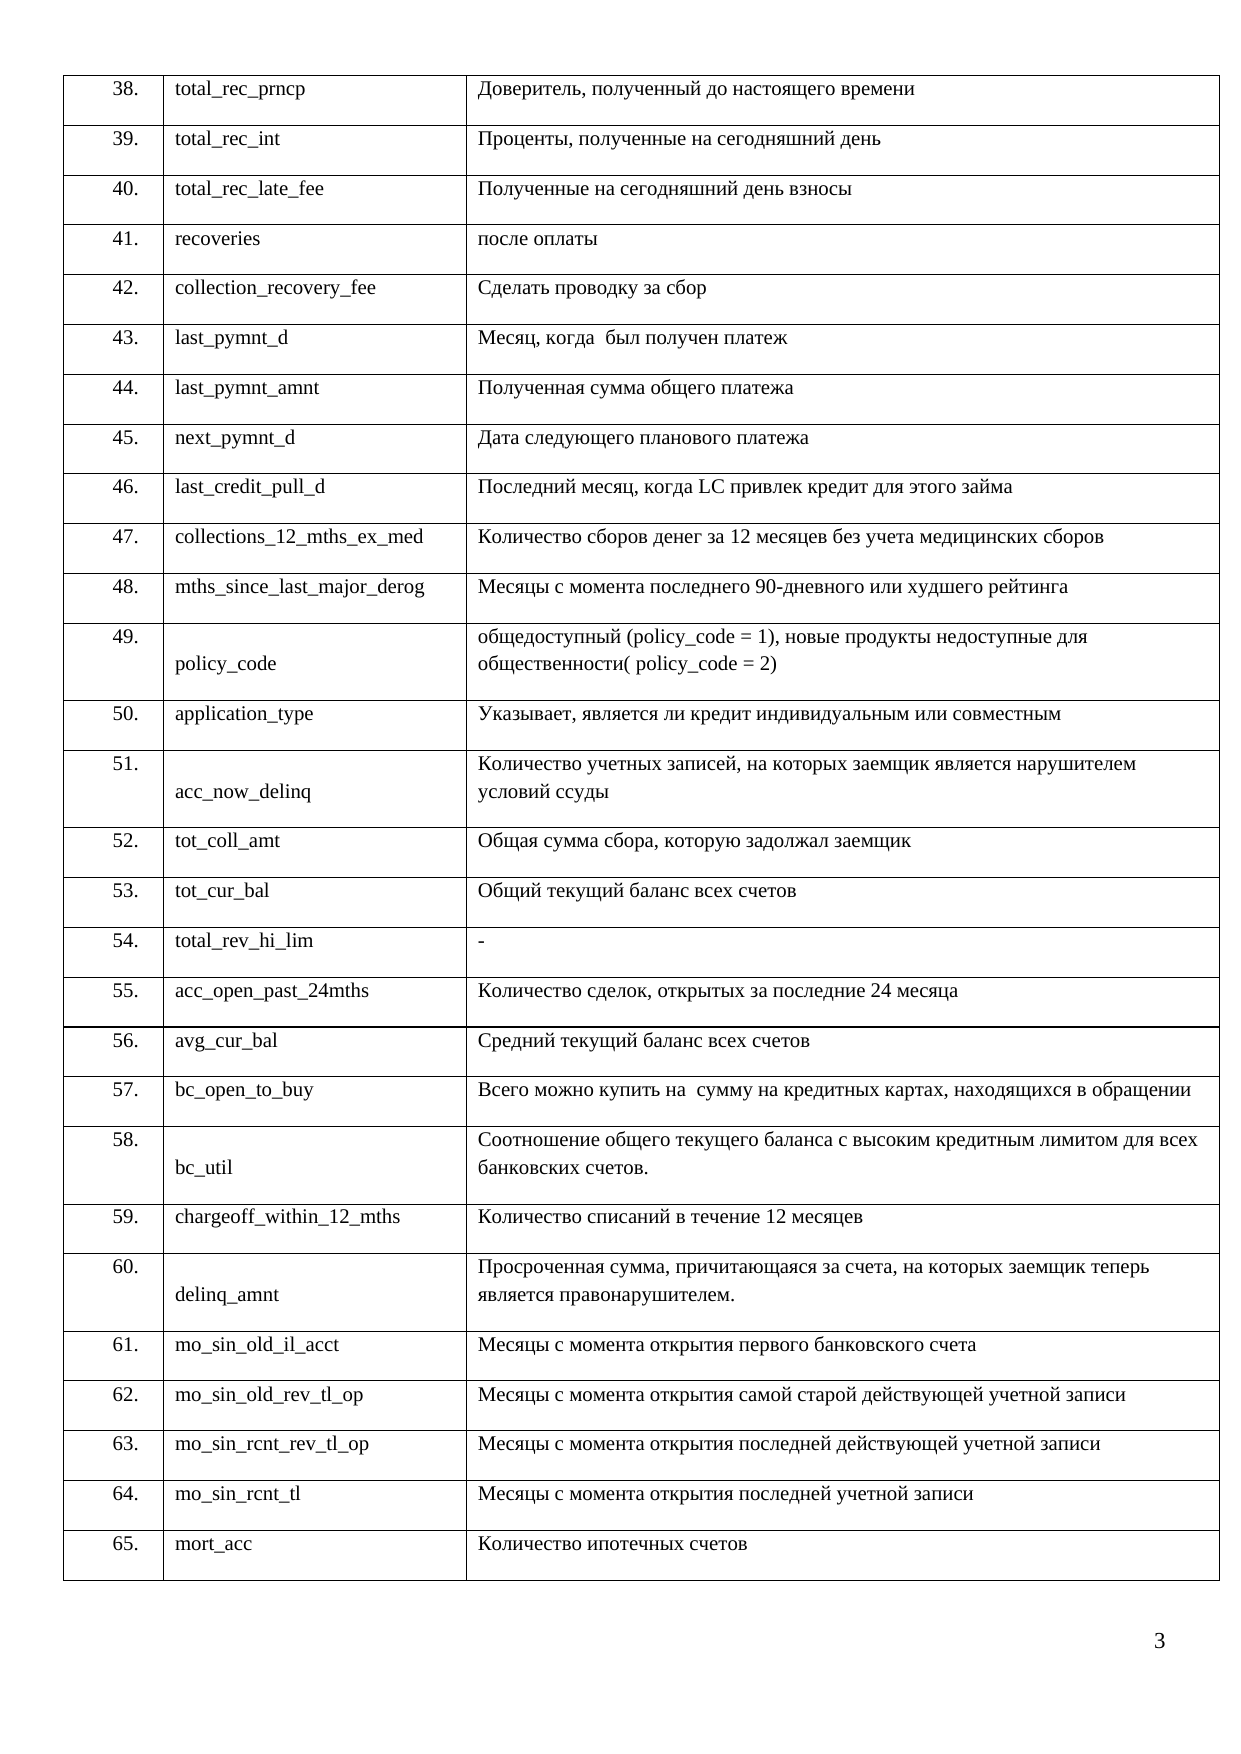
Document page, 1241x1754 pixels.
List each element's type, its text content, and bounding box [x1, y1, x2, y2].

table_cell collection_recovery_fee [164, 275, 466, 324]
table_cell [64, 375, 163, 423]
table_cell Месяцы с момента открытия последней действующей учетной записи [467, 1431, 1219, 1480]
table_cell tot_coll_amt [164, 828, 466, 877]
table_cell [64, 1254, 163, 1331]
table_cell Последний месяц, когда LC привлек кредит для этого займа [467, 474, 1219, 523]
table_cell [64, 978, 163, 1026]
table_cell total_rev_hi_lim [164, 928, 466, 977]
table_cell Всего можно купить на сумму на кредитных картах, находящихся в обращении [467, 1077, 1219, 1126]
table_cell [64, 701, 163, 750]
table_cell после оплаты [467, 225, 1219, 274]
table_cell Полученные на сегодняшний день взносы [467, 176, 1219, 224]
table_cell [64, 1332, 163, 1380]
table_cell application_type [164, 701, 466, 750]
table_cell last_pymnt_amnt [164, 375, 466, 423]
table_cell Дата следующего планового платежа [467, 425, 1219, 473]
table_cell chargeoff_within_12_mths [164, 1205, 466, 1253]
table_cell mo_sin_rcnt_tl [164, 1481, 466, 1530]
table_cell Общий текущий баланс всех счетов [467, 878, 1219, 927]
table_cell Доверитель, полученный до настоящего времени [467, 76, 1219, 125]
table_cell [64, 1205, 163, 1253]
table_cell Соотношение общего текущего баланса с высоким кредитным лимитом для всех банковских счетов. [467, 1127, 1219, 1203]
table_cell Проценты, полученные на сегодняшний день [467, 126, 1219, 174]
table_cell mo_sin_old_rev_tl_op [164, 1381, 466, 1430]
table_cell bc_util [164, 1127, 466, 1203]
table_cell [64, 1077, 163, 1126]
table_cell mo_sin_old_il_acct [164, 1332, 466, 1380]
table_cell acc_now_delinq [164, 751, 466, 827]
table_cell policy_code [164, 624, 466, 700]
table_cell total_rec_late_fee [164, 176, 466, 224]
table_cell [64, 126, 163, 174]
table_cell last_pymnt_d [164, 325, 466, 374]
table_cell tot_cur_bal [164, 878, 466, 927]
table_cell total_rec_int [164, 126, 466, 174]
table_cell Количество списаний в течение 12 месяцев [467, 1205, 1219, 1253]
table_cell next_pymnt_d [164, 425, 466, 473]
table_cell Количество сделок, открытых за последние 24 месяца [467, 978, 1219, 1026]
table_cell Месяцы с момента открытия самой старой действующей учетной записи [467, 1381, 1219, 1430]
table_cell [64, 474, 163, 523]
table_cell [64, 878, 163, 927]
table_cell Месяцы с момента последнего 90-дневного или худшего рейтинга [467, 574, 1219, 623]
table_cell collections_12_mths_ex_med [164, 524, 466, 573]
table_cell - [467, 928, 1219, 977]
table_cell Сделать проводку за сбор [467, 275, 1219, 324]
table_cell [64, 1431, 163, 1480]
table_cell Месяцы с момента открытия первого банковского счета [467, 1332, 1219, 1380]
table_cell [64, 225, 163, 274]
table_cell [64, 1028, 163, 1076]
table_cell mo_sin_rcnt_rev_tl_op [164, 1431, 466, 1480]
table_cell [64, 1481, 163, 1530]
table_cell общедоступный (policy_code = 1), новые продукты недоступные для общественности( policy_code = 2) [467, 624, 1219, 700]
table_cell mort_acc [164, 1531, 466, 1579]
table_cell [64, 325, 163, 374]
table_cell Средний текущий баланс всех счетов [467, 1028, 1219, 1076]
table_cell Количество учетных записей, на которых заемщик является нарушителем условий ссуды [467, 751, 1219, 827]
table_cell avg_cur_bal [164, 1028, 466, 1076]
table_cell [64, 624, 163, 700]
table_cell Количество ипотечных счетов [467, 1531, 1219, 1579]
table_cell [64, 574, 163, 623]
table_cell [64, 176, 163, 224]
table_cell acc_open_past_24mths [164, 978, 466, 1026]
table_cell total_rec_prncp [164, 76, 466, 125]
table_cell Общая сумма сбора, которую задолжал заемщик [467, 828, 1219, 877]
table_cell [64, 275, 163, 324]
table_cell Месяцы с момента открытия последней учетной записи [467, 1481, 1219, 1530]
table_cell [64, 928, 163, 977]
table_cell [64, 1127, 163, 1203]
table_cell Просроченная сумма, причитающаяся за счета, на которых заемщик теперь является правонарушителем. [467, 1254, 1219, 1331]
table_cell Указывает, является ли кредит индивидуальным или совместным [467, 701, 1219, 750]
table_cell recoveries [164, 225, 466, 274]
table_cell [64, 1531, 163, 1579]
table_cell last_credit_pull_d [164, 474, 466, 523]
table_cell Количество сборов денег за 12 месяцев без учета медицинских сборов [467, 524, 1219, 573]
table_cell [64, 1381, 163, 1430]
table_cell [64, 524, 163, 573]
table_cell bc_open_to_buy [164, 1077, 466, 1126]
table_cell Полученная сумма общего платежа [467, 375, 1219, 423]
table_cell Месяц, когда был получен платеж [467, 325, 1219, 374]
table_cell mths_since_last_major_derog [164, 574, 466, 623]
table_cell [64, 76, 163, 125]
table_cell [64, 425, 163, 473]
table_cell [64, 751, 163, 827]
table_cell delinq_amnt [164, 1254, 466, 1331]
table_cell [64, 828, 163, 877]
